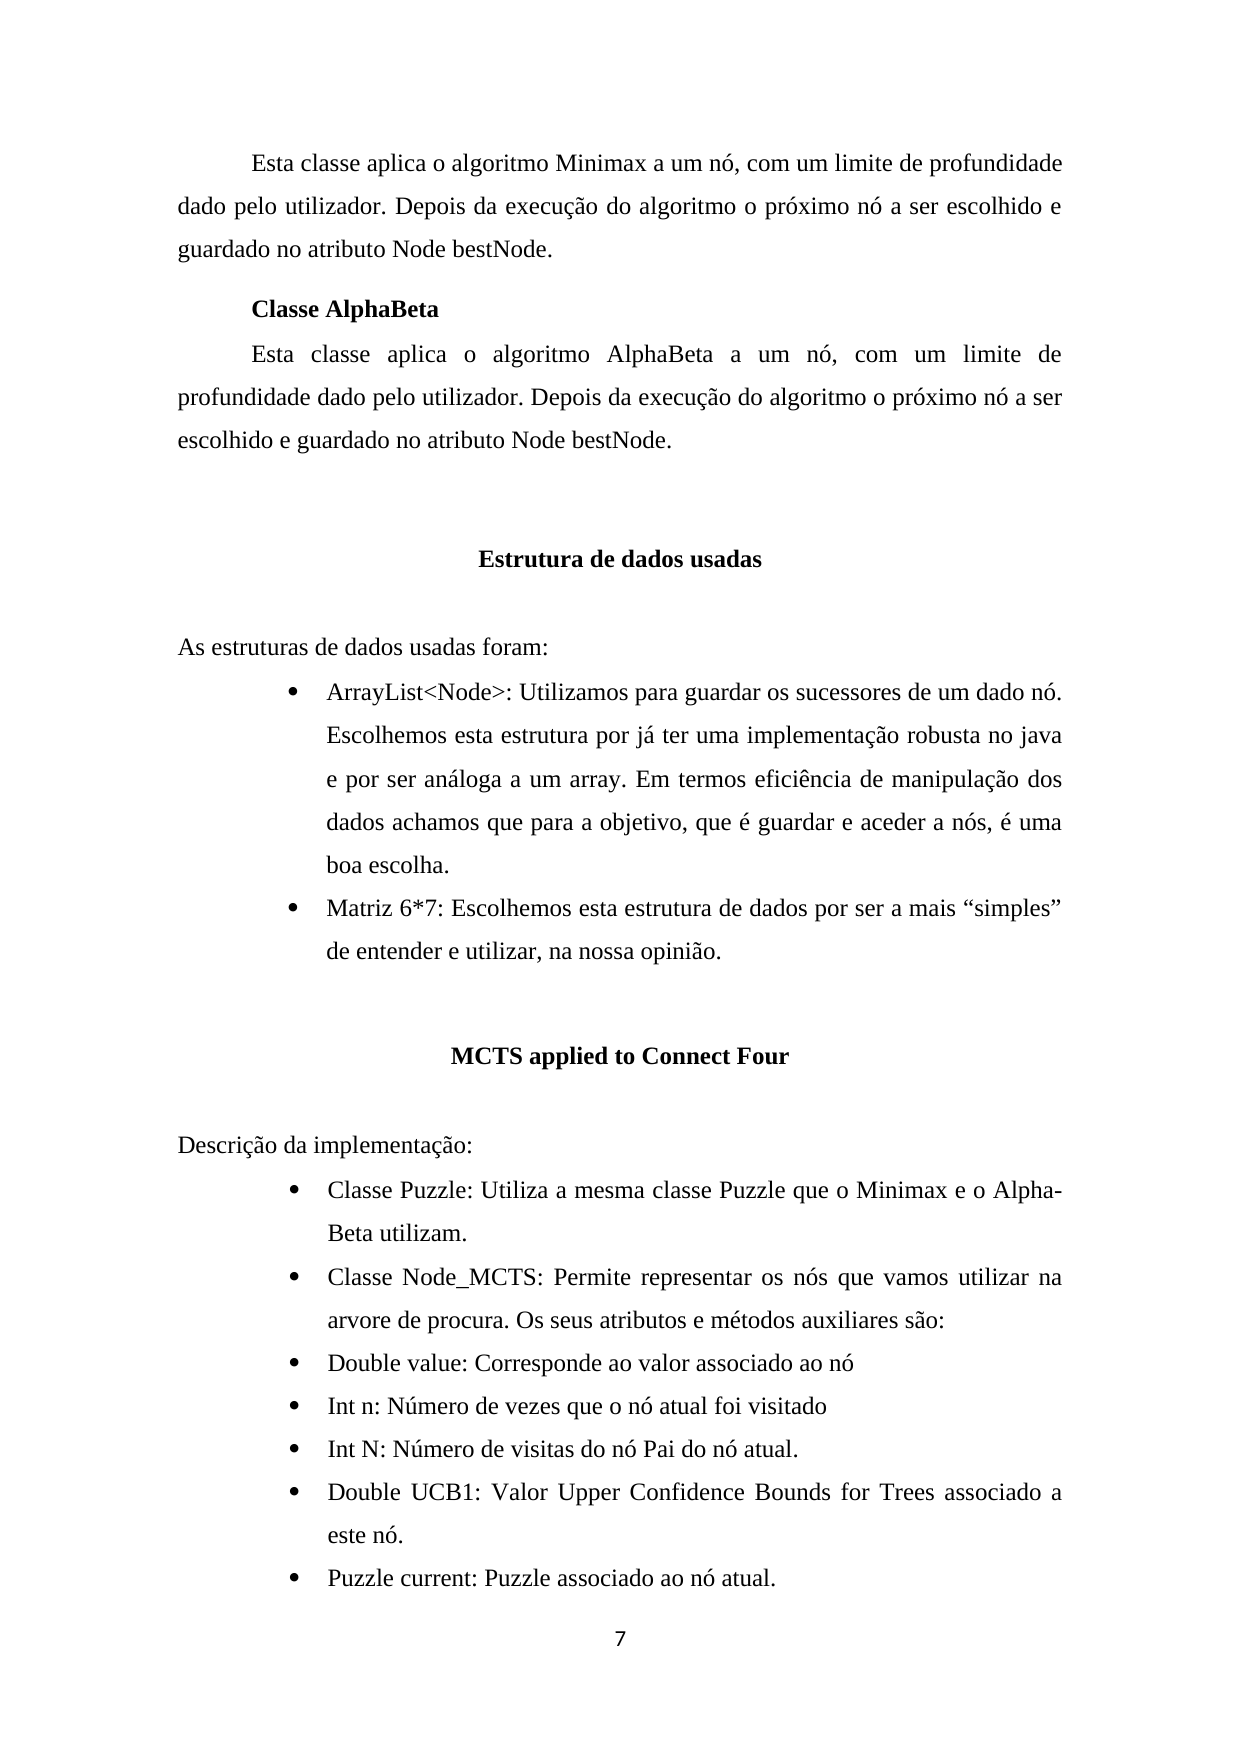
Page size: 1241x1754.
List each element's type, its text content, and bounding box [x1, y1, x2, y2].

list ArrayList<Node>: Utilizamos para guardar os sucessores de um dado nó. Escolhemos esta estrutura por já ter uma implementação robusta no java e por ser análoga a um array. Em termos eficiência de manipulação dos dados achamos que para a objetivo, que é guardar e aceder a nós, é uma boa escolha. [288, 677, 1063, 879]
text Esta classe aplica o algoritmo Minimax a um nó, com um limite de profundidade dado pelo utilizador. Depois da execução do algoritmo o próximo nó a ser escolhido e guardado no atributo Node bestNode. [177, 148, 1063, 263]
list Classe Puzzle: Utiliza a mesma classe Puzzle que o Minimax e o Alpha-Beta utilizam. [290, 1175, 1063, 1247]
list Double UCB1: Valor Upper Confidence Bounds for Trees associado a este nó. [290, 1477, 1063, 1549]
list Classe Node_MCTS: Permite representar os nós que vamos utilizar na arvore de procura. Os seus atributos e métodos auxiliares são: [290, 1262, 1063, 1333]
list Int N: Número de visitas do nó Pai do nó atual. [290, 1434, 1063, 1463]
text As estruturas de dados usadas foram: [177, 632, 1063, 661]
subtitle Estrutura de dados usadas [177, 544, 1063, 573]
subtitle Classe AlphaBeta [177, 294, 1063, 322]
subtitle MCTS applied to Connect Four [177, 1041, 1063, 1070]
text Descrição da implementação: [177, 1130, 1063, 1159]
list Puzzle current: Puzzle associado ao nó atual. [290, 1563, 1063, 1592]
list Double value: Corresponde ao valor associado ao nó [290, 1348, 1063, 1377]
list Int n: Número de vezes que o nó atual foi visitado [290, 1391, 1063, 1420]
text Esta classe aplica o algoritmo AlphaBeta a um nó, com um limite de profundidade dado pelo utilizador. Depois da execução do algoritmo o próximo nó a ser escolhido e guardado no atributo Node bestNode. [177, 339, 1063, 454]
list Matriz 6*7: Escolhemos esta estrutura de dados por ser a mais “simples” de entender e utilizar, na nossa opinião. [288, 893, 1063, 965]
